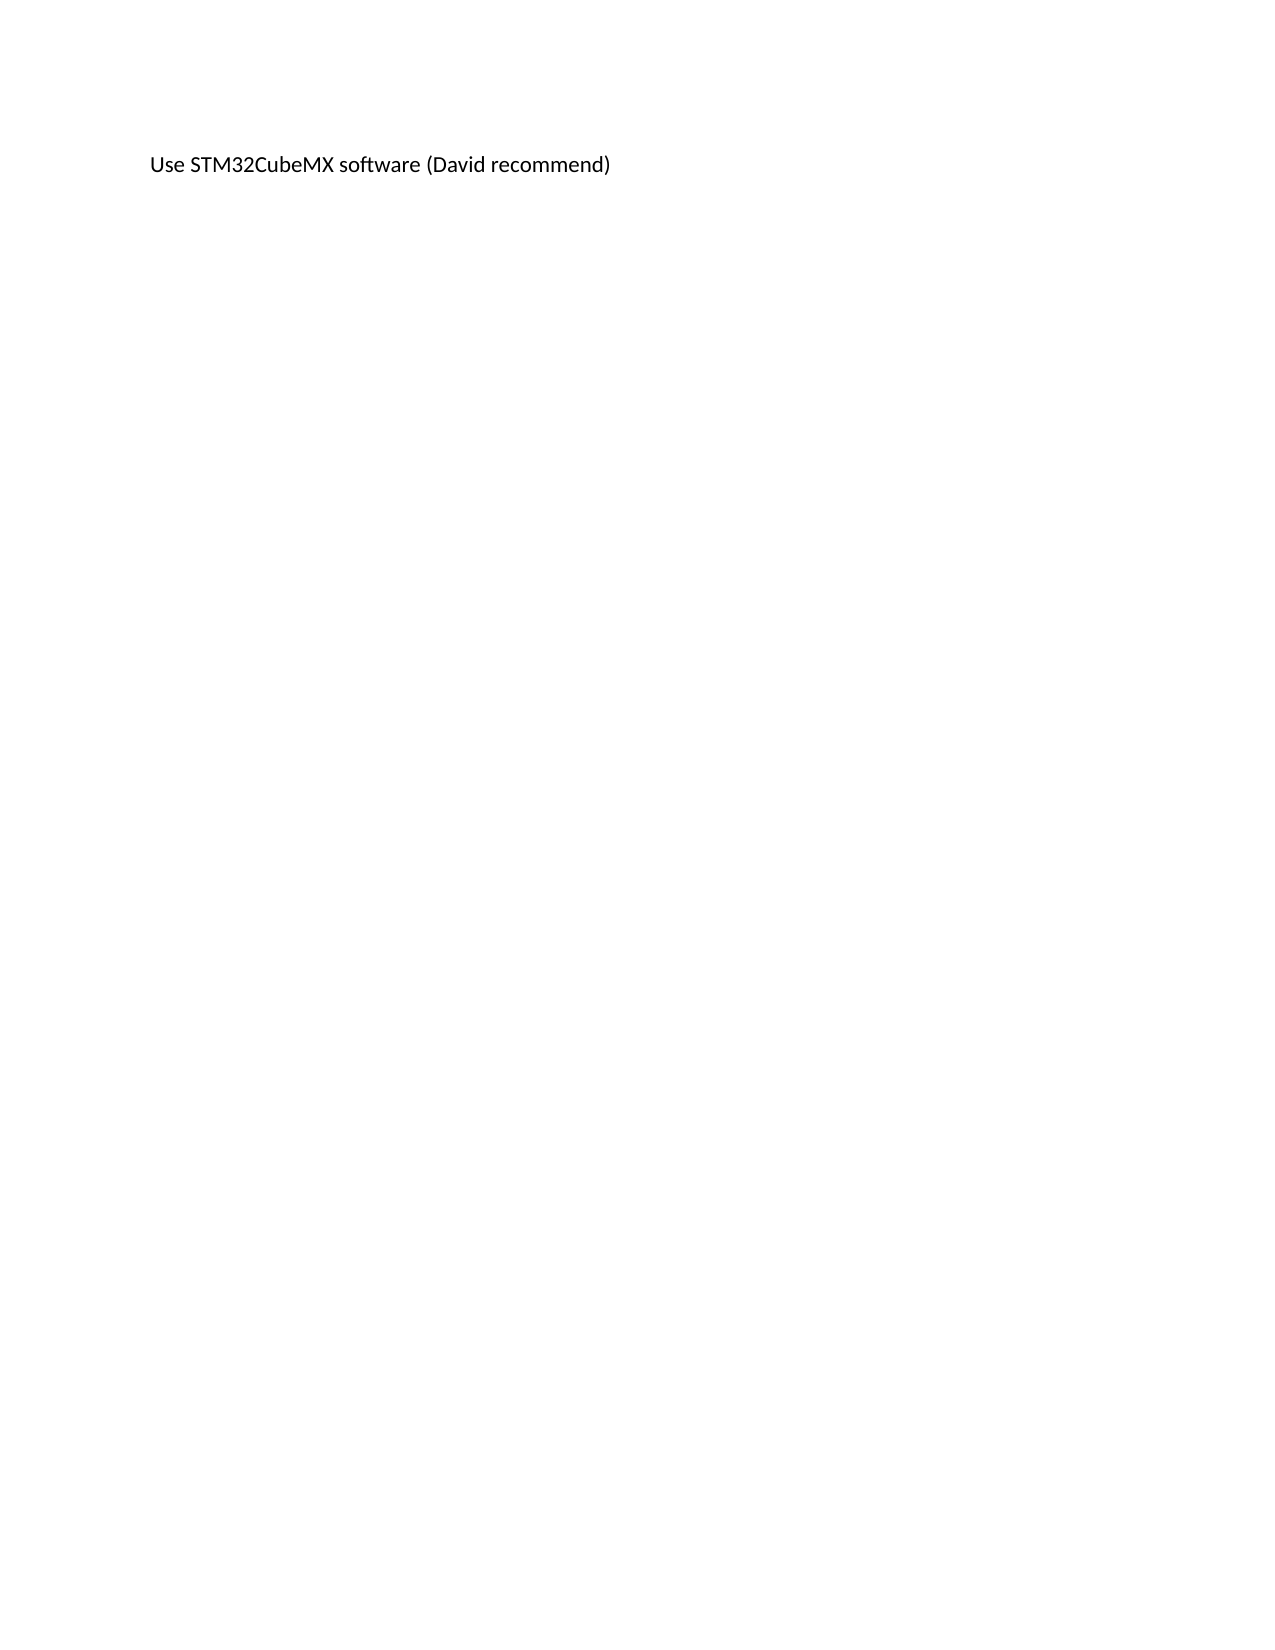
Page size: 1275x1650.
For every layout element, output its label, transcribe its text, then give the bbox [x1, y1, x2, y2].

text Use STM32CubeMX software (David recommend) [150, 150, 1125, 178]
